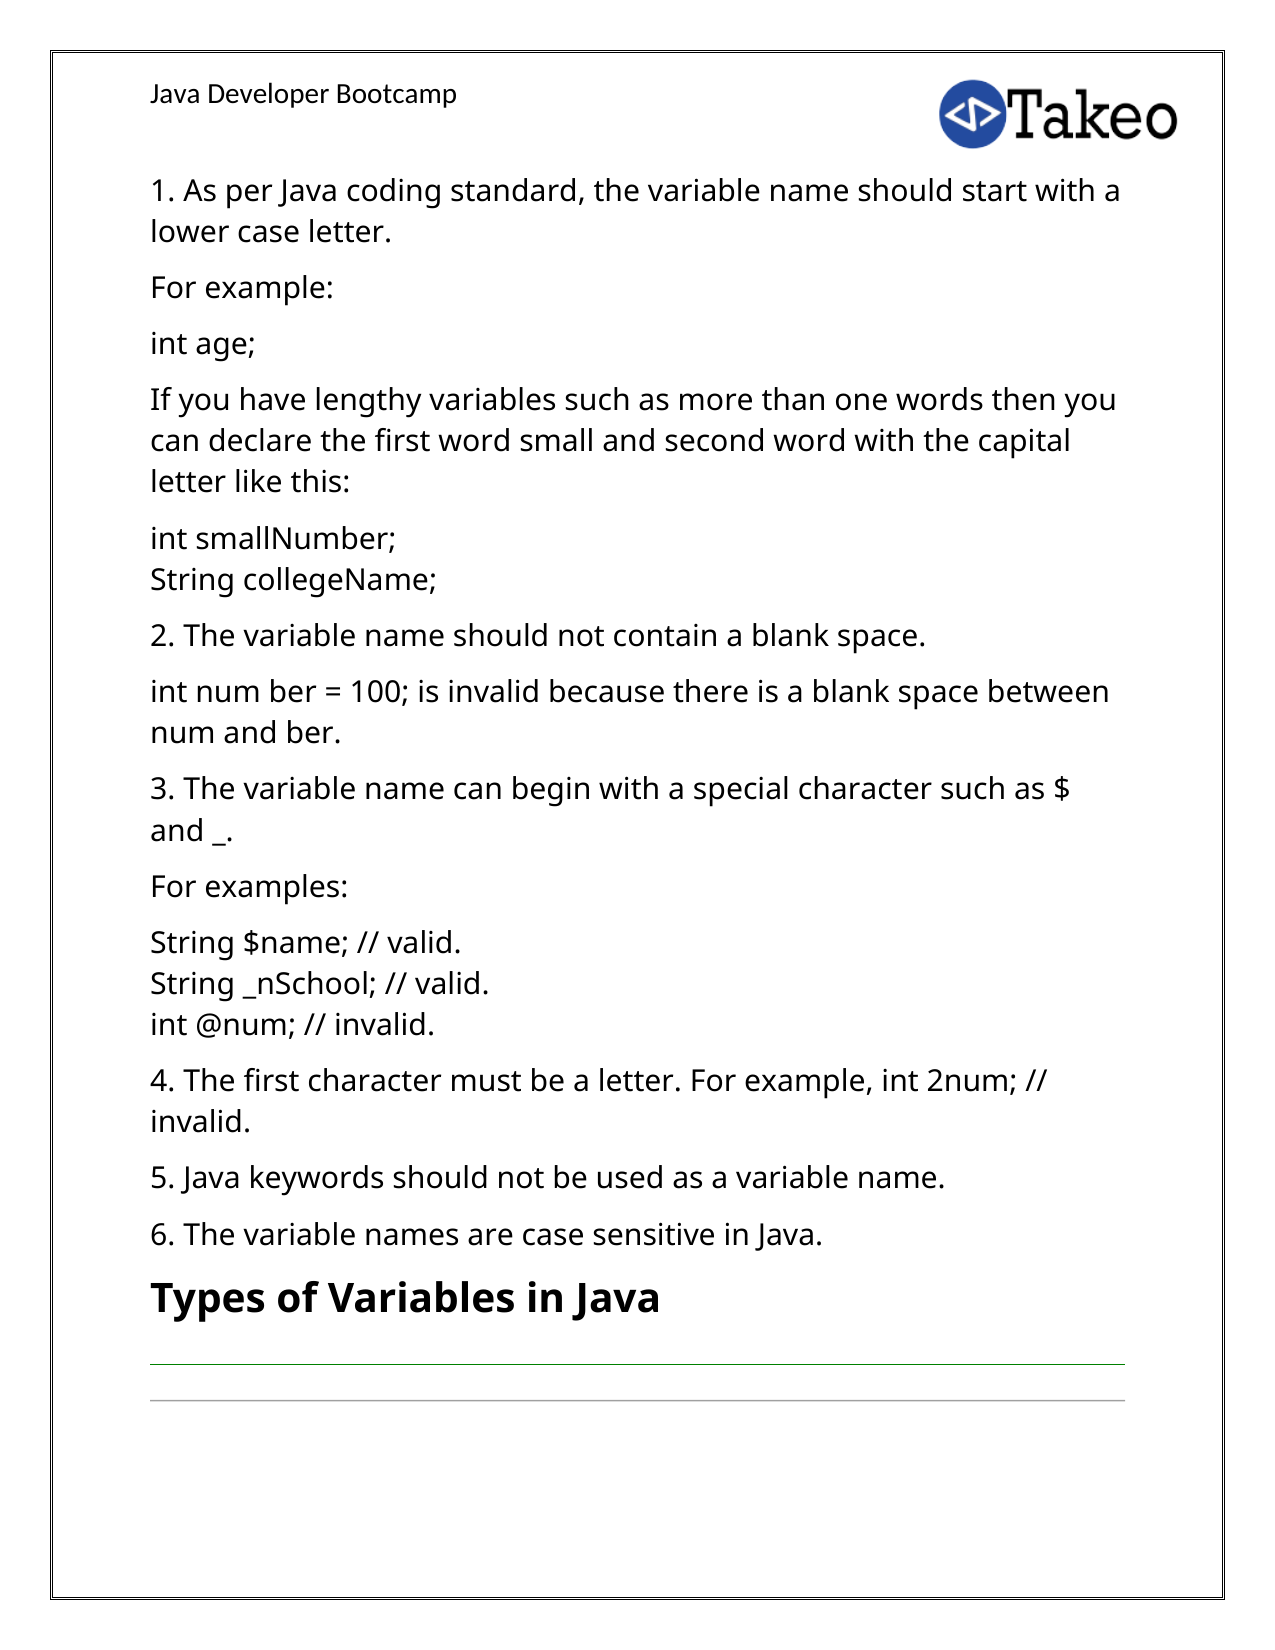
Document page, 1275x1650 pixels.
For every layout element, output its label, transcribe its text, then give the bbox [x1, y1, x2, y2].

text int num ber = 100; is invalid because there is a blank space between num and ber. [150, 670, 1125, 752]
text 4. The first character must be a letter. For example, int 2num; // invalid. [150, 1059, 1125, 1142]
text For example: [150, 266, 1125, 307]
text 3. The variable name can begin with a special character such as $ and _. [150, 767, 1125, 850]
text 5. Java keywords should not be used as a variable name. [150, 1157, 1125, 1198]
picture [938, 77, 1180, 155]
text int smallNumber; String collegeName; [150, 517, 1125, 599]
text For examples: [150, 865, 1125, 906]
text Types of Variables in Java [150, 1269, 1125, 1364]
text int age; [150, 322, 1125, 363]
text 1. As per Java coding standard, the variable name should start with a lower case letter. [150, 169, 1125, 251]
text 6. The variable names are case sensitive in Java. [150, 1213, 1125, 1254]
text 2. The variable name should not contain a blank space. [150, 614, 1125, 655]
text If you have lengthy variables such as more than one words then you can declare the first word small and second word with the capital letter like this: [150, 378, 1125, 502]
text String $name; // valid. String _nSchool; // valid. int @num; // invalid. [150, 921, 1125, 1044]
